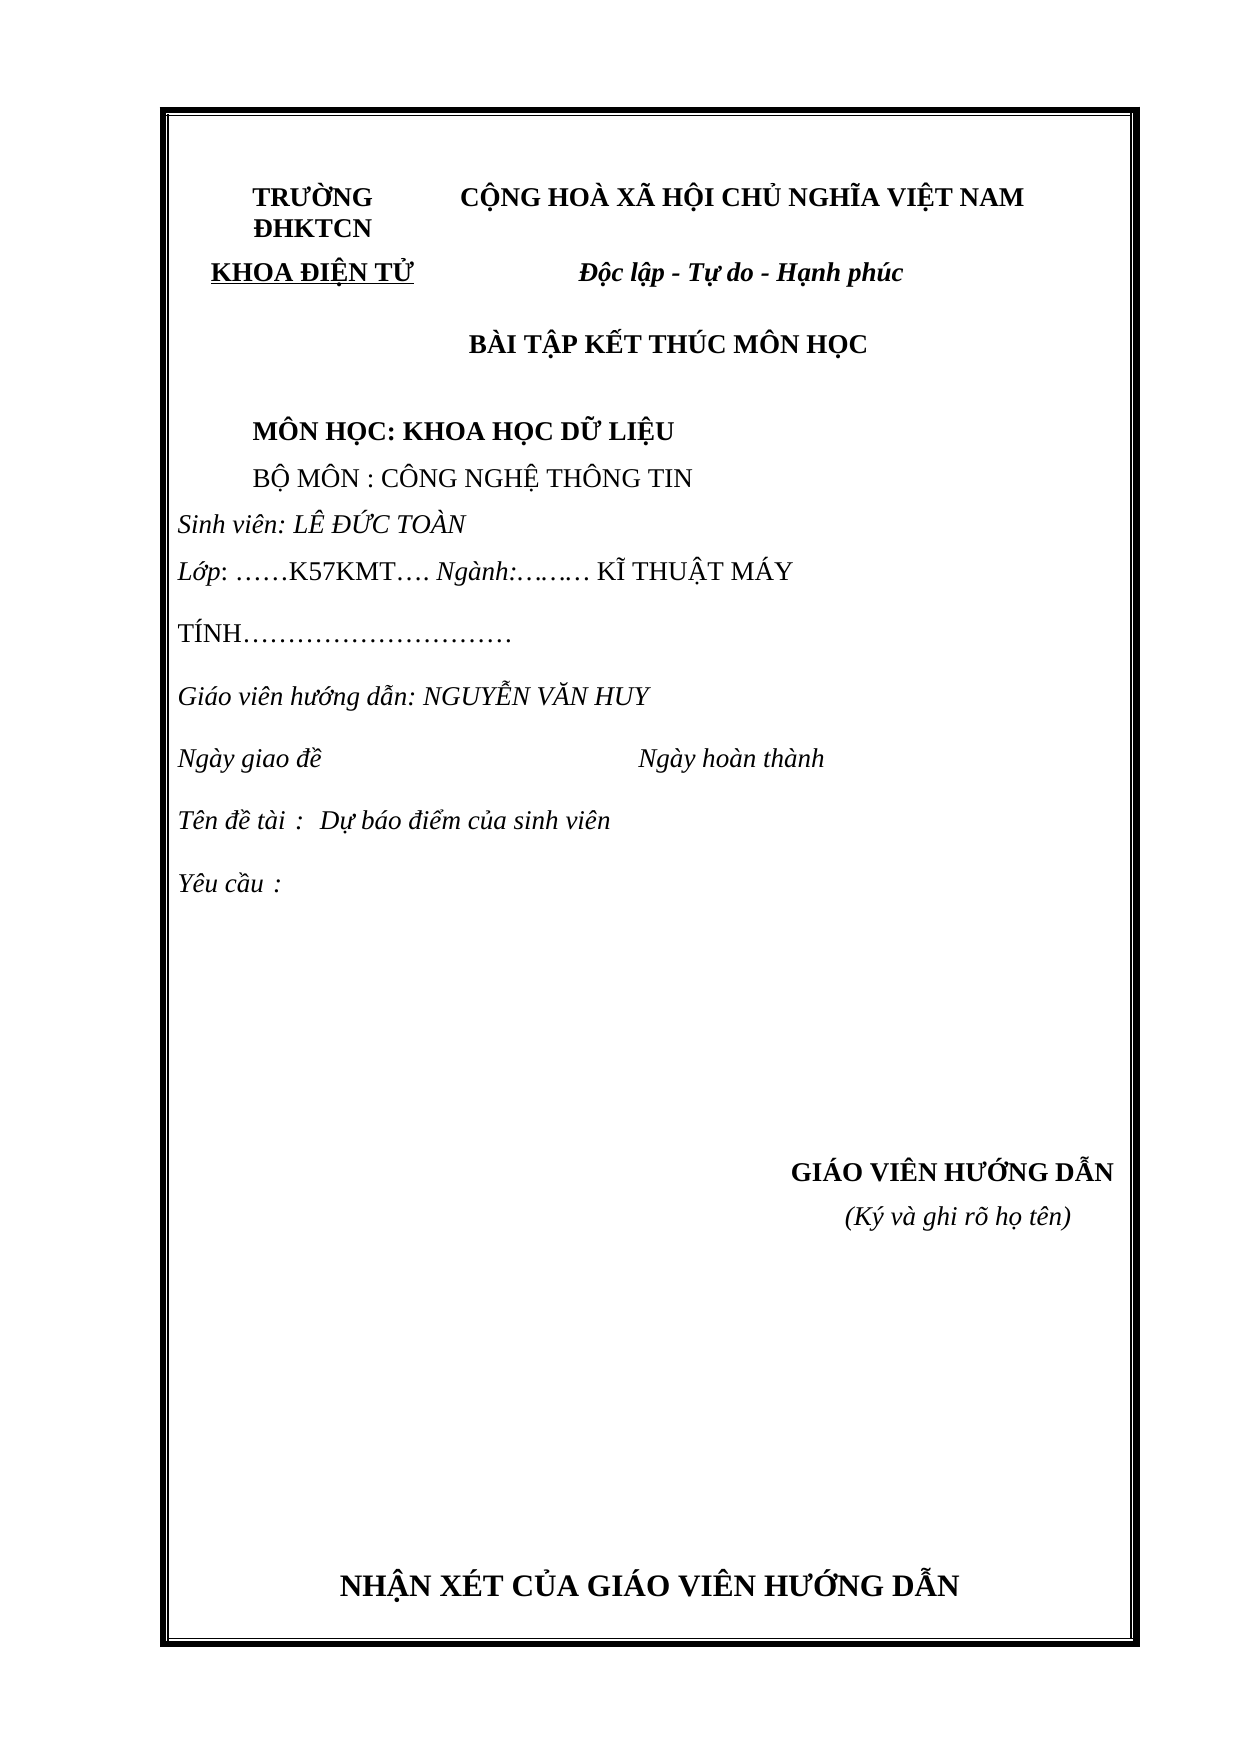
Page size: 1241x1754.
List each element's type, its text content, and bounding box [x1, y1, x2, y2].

text Ngày giao đề Ngày hoàn thành [177, 742, 1122, 773]
text BỘ MÔN : CÔNG NGHỆ THÔNG TIN [177, 462, 1122, 493]
text MÔN HỌC: KHOA HỌC DỮ LIỆU [177, 415, 1122, 446]
text Yêu cầu : [177, 867, 1122, 898]
table_cell Độc lập - Tự do - Hạnh phúc [448, 256, 1037, 299]
table_header CỘNG HOÀ XÃ HỘI CHỦ NGHĨA VIỆT NAM [448, 181, 1037, 256]
table_header TRƯỜNG ĐHKTCN [177, 181, 448, 256]
table_header GIÁO VIÊN HƯỚNG DẪN [177, 1156, 1127, 1200]
text Lớp: ……K57KMT…. Ngành:……… KĨ THUẬT MÁY TÍNH………………………… [177, 555, 1122, 649]
text NHẬN XÉT CỦA GIÁO VIÊN HƯỚNG DẪN [177, 1567, 1122, 1603]
text Giáo viên hướng dẫn: NGUYỄN VĂN HUY [177, 680, 1122, 711]
table_cell KHOA ĐIỆN TỬ [177, 256, 448, 299]
text Sinh viên: LÊ ĐỨC TOÀN [177, 509, 1122, 540]
text Tên đề tài : Dự báo điểm của sinh viên [177, 804, 1122, 836]
table_cell (Ký và ghi rõ họ tên) [177, 1200, 1127, 1244]
text BÀI TẬP KẾT THÚC MÔN HỌC [215, 328, 1122, 359]
